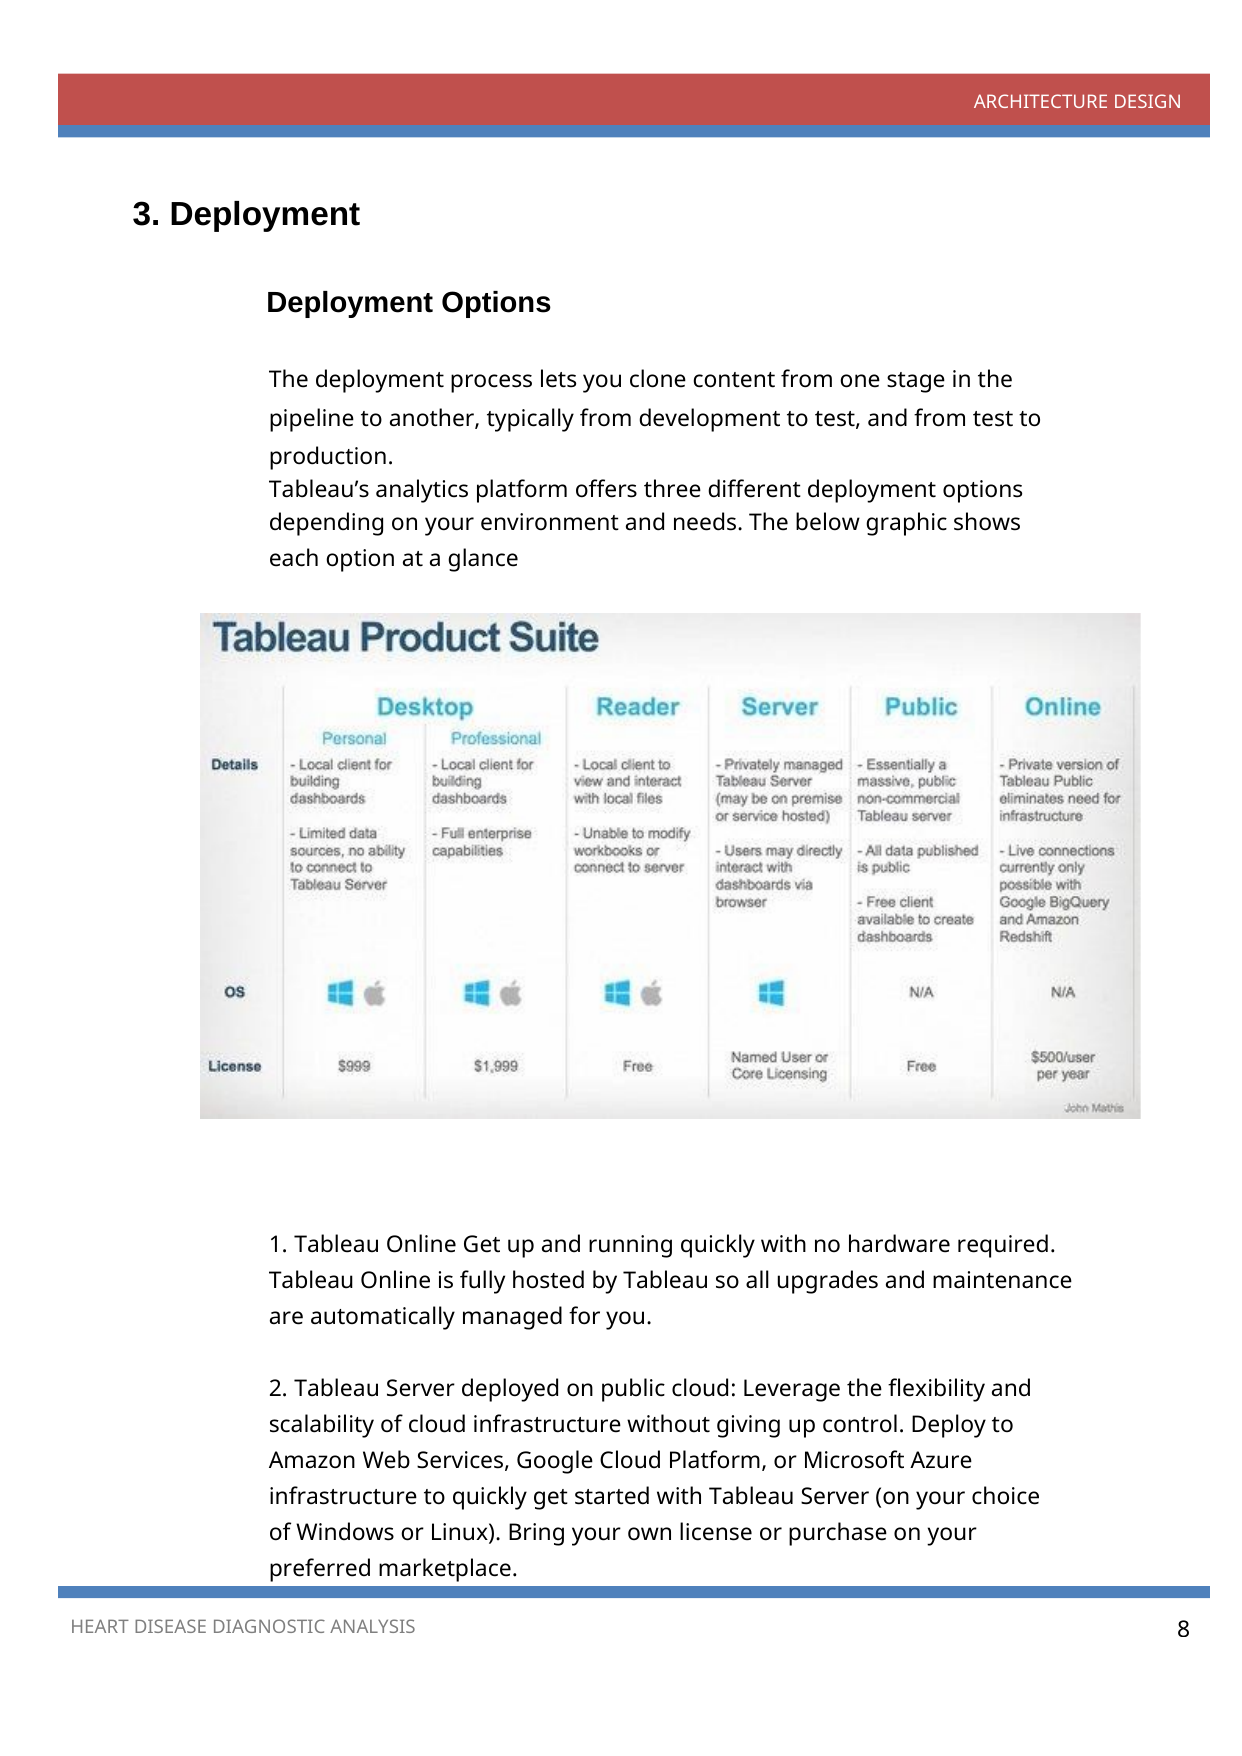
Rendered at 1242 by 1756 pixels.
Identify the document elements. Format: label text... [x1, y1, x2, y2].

subtitle Deployment Options [188, 286, 1219, 319]
list Tableau Online Get up and running quickly with no hardware required. Tableau Online is fully hosted by Tableau so all upgrades and maintenance are automatically managed for you. [268, 1228, 1074, 1332]
list Tableau Server deployed on public cloud: Leverage the flexibility and scalability of cloud infrastructure without giving up control. Deploy to Amazon Web Services, Google Cloud Platform, or Microsoft Azure infrastructure to quickly get started with Tableau Server (on your choice of Windows or Linux). Bring your own license or purchase on your preferred marketplace. [268, 1372, 1055, 1583]
text depending on your environment and needs. The below graphic shows each option at a glance [268, 506, 1034, 573]
subtitle Deployment [132, 194, 1219, 233]
text The deployment process lets you clone content from one stage in the pipeline to another, typically from development to test, and from test to production. [268, 363, 1057, 471]
text Tableau’s analytics platform offers three different deployment options [269, 478, 1219, 502]
picture [200, 613, 1141, 1119]
